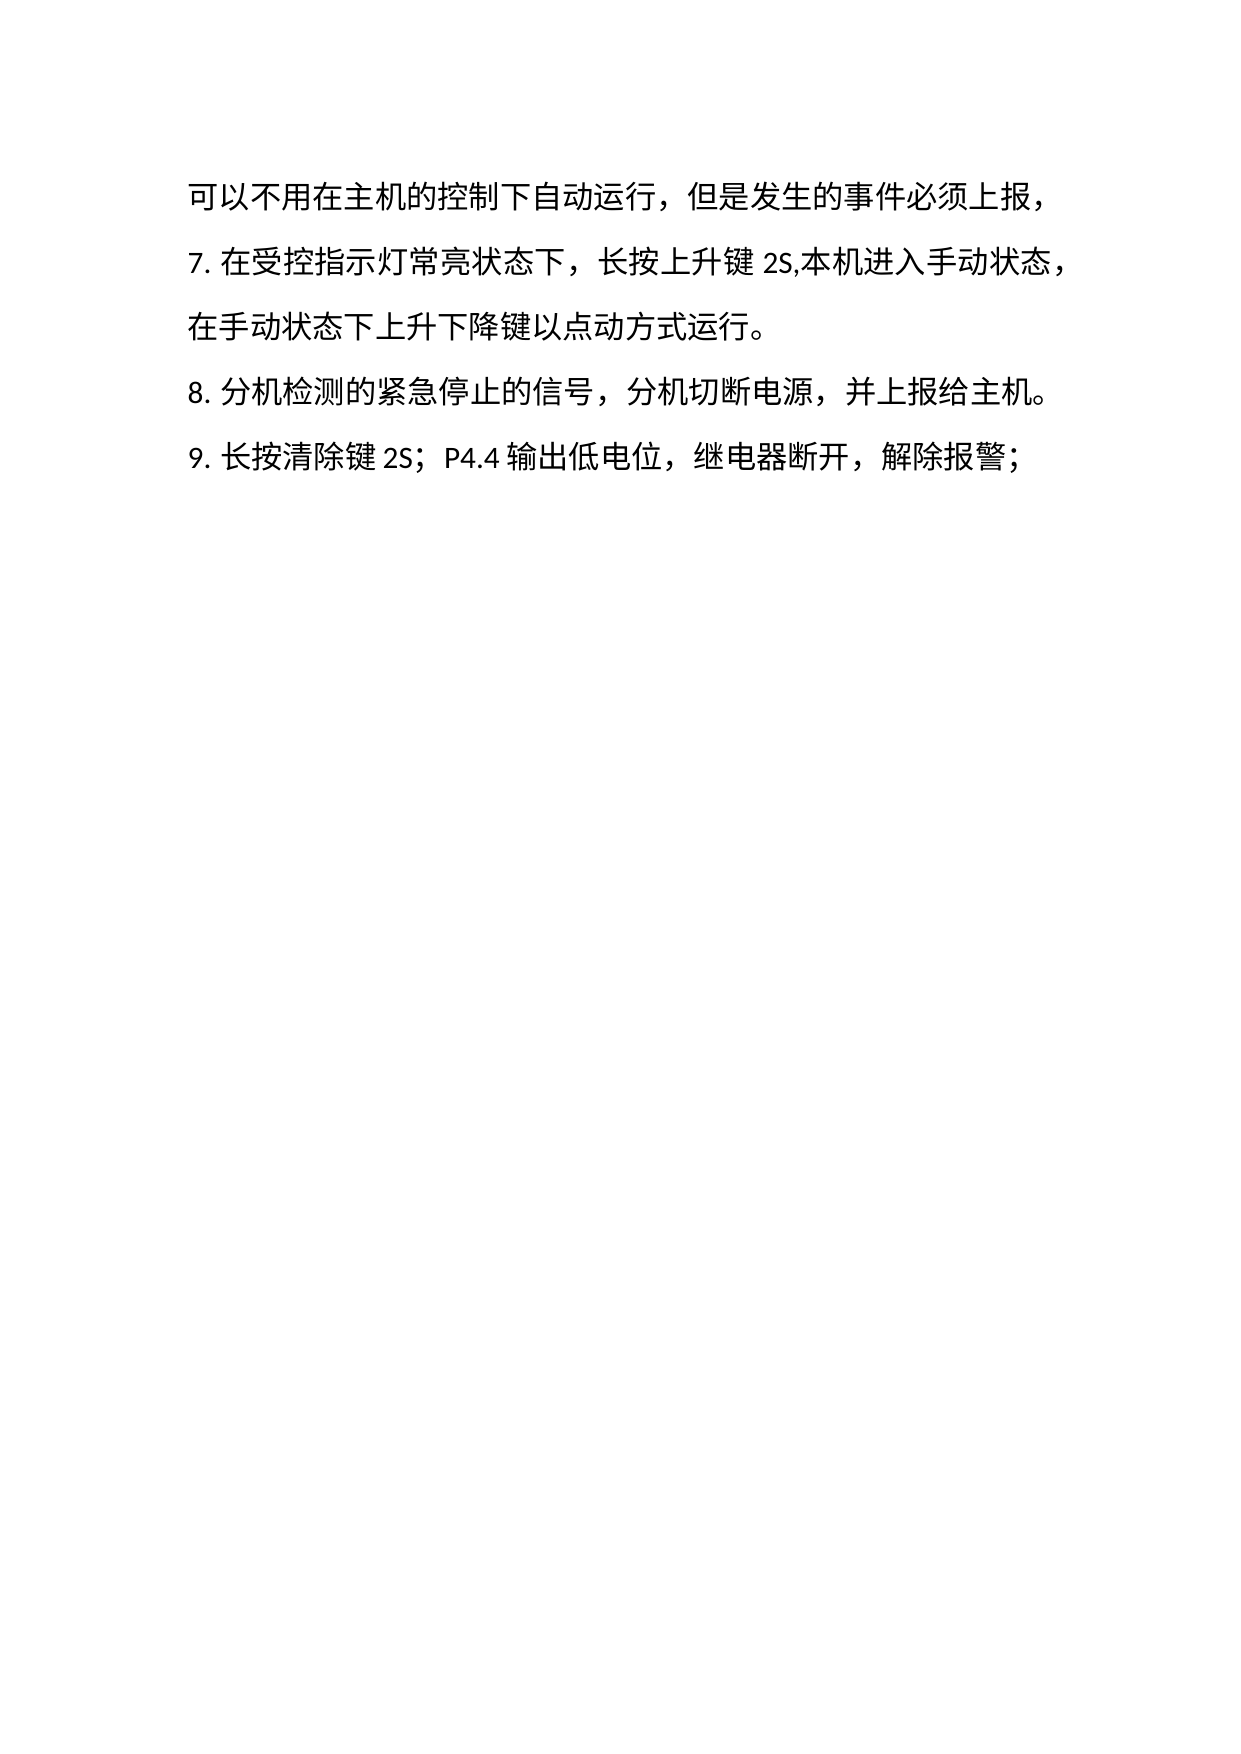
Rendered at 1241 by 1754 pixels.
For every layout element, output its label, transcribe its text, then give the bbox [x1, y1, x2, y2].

list 长按清除键2S；P4.4输出低电位，继电器断开，解除报警； [187, 422, 1053, 487]
list 分机检测的紧急停止的信号，分机切断电源，并上报给主机。 [187, 357, 1053, 422]
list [187, 162, 1053, 227]
list 在受控指示灯常亮状态下，长按上升键2S,本机进入手动状态，在手动状态下上升下降键以点动方式运行。 [187, 227, 1053, 357]
